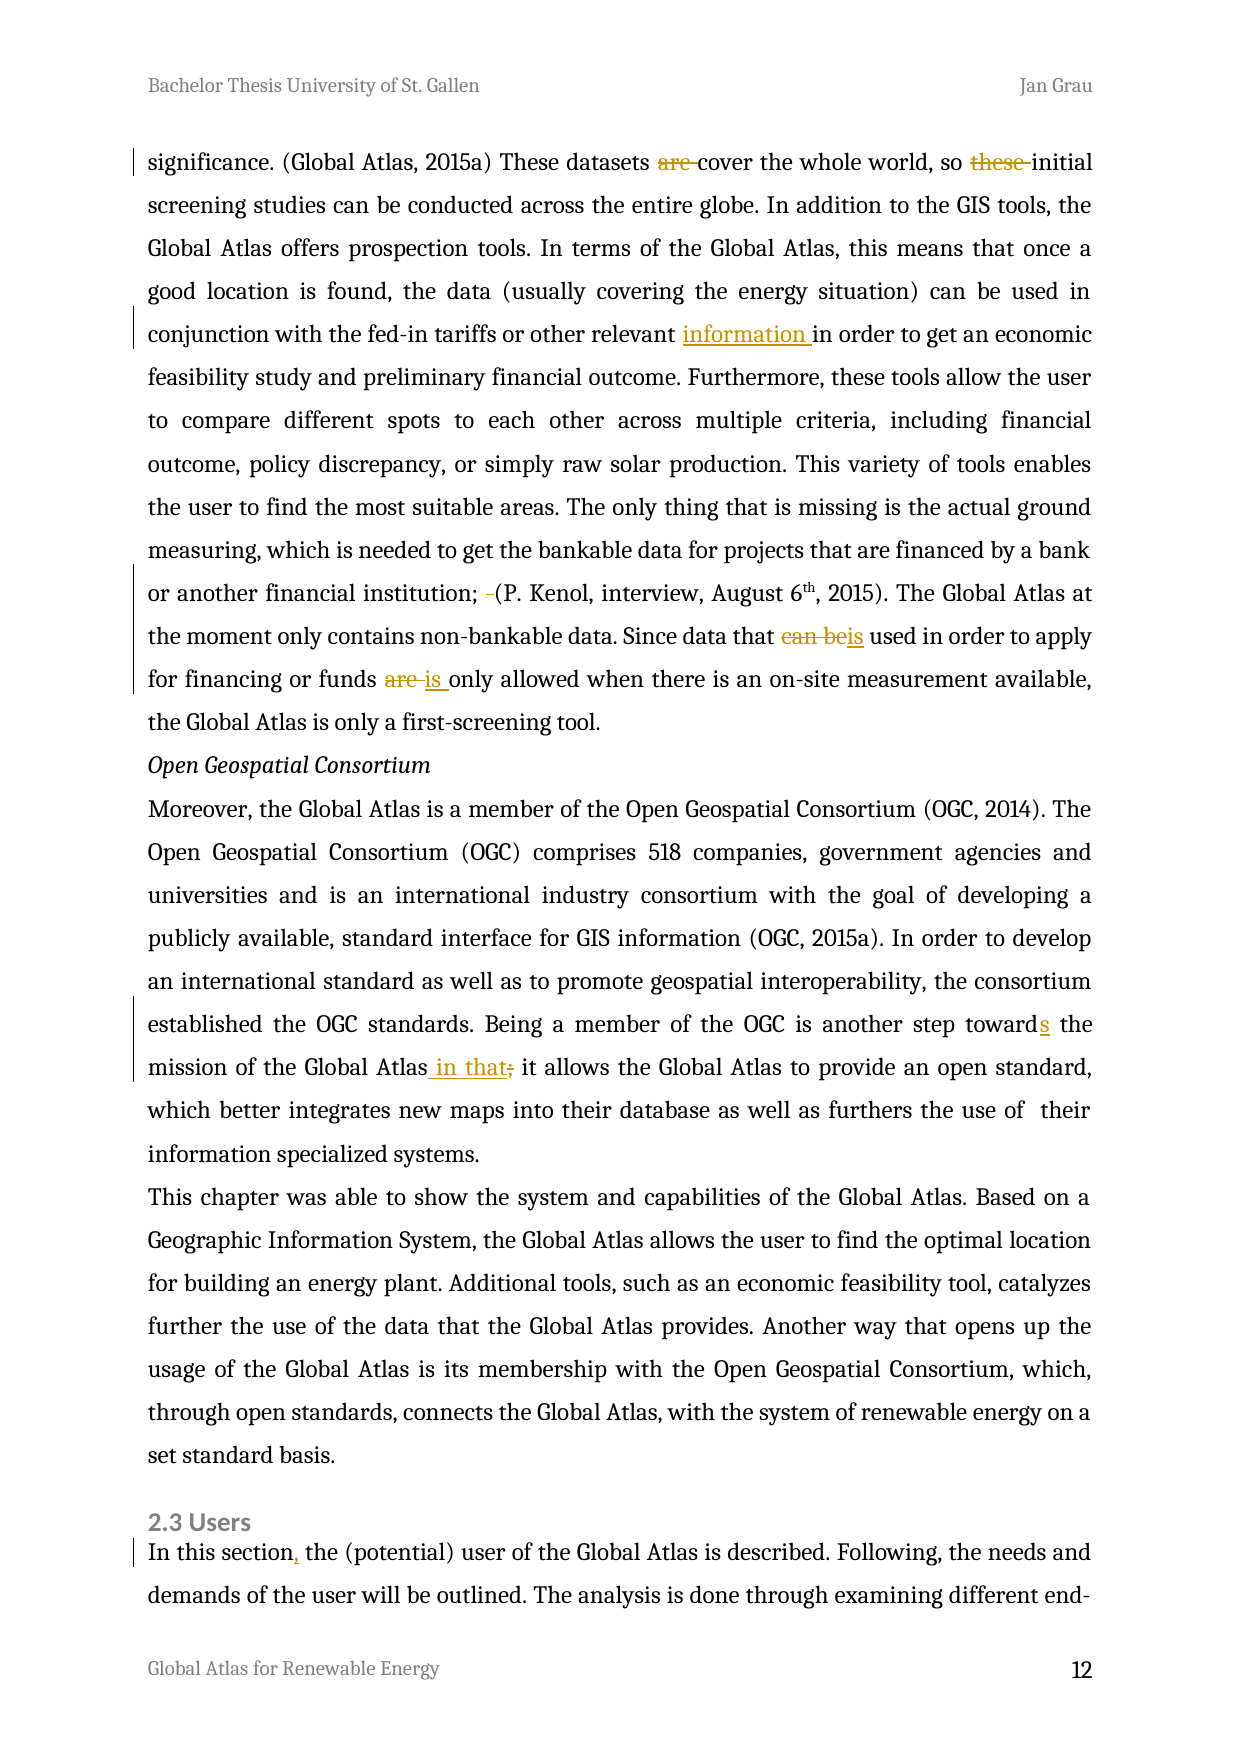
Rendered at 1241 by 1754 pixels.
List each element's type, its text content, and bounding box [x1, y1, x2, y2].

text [148, 148, 1093, 737]
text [148, 1538, 1093, 1610]
text This chapter was able to show the system and capabilities of the Global Atlas. Based on a Geographic Information System, the Global Atlas allows the user to find the optimal location for building an energy plant. Additional tools, such as an economic feasibility tool, catalyzes further the use of the data that the Global Atlas provides. Another way that opens up the usage of the Global Atlas is its membership with the Open Geospatial Consortium, which, through open standards, connects the Global Atlas, with the system of renewable energy on a set standard basis. [148, 1183, 1093, 1470]
subtitle 2.3 Users [148, 1505, 1093, 1538]
text Open Geospatial Consortium [148, 751, 1093, 780]
text Moreover, the Global Atlas is a member of the Open Geospatial Consortium (OGC, 2014). The Open Geospatial Consortium (OGC) comprises 518 companies, government agencies and universities and is an international industry consortium with the goal of developing a publicly available, standard interface for GIS information (OGC, 2015a). In order to develop an international standard as well as to promote geospatial interoperability, the consortium established the OGC standards. Being a member of the OGC is another step toward the mission of the Global Atlas it allows the Global Atlas to provide an open standard, which better integrates new maps into their database as well as furthers the use of their information specialized systems. [148, 794, 1093, 1168]
